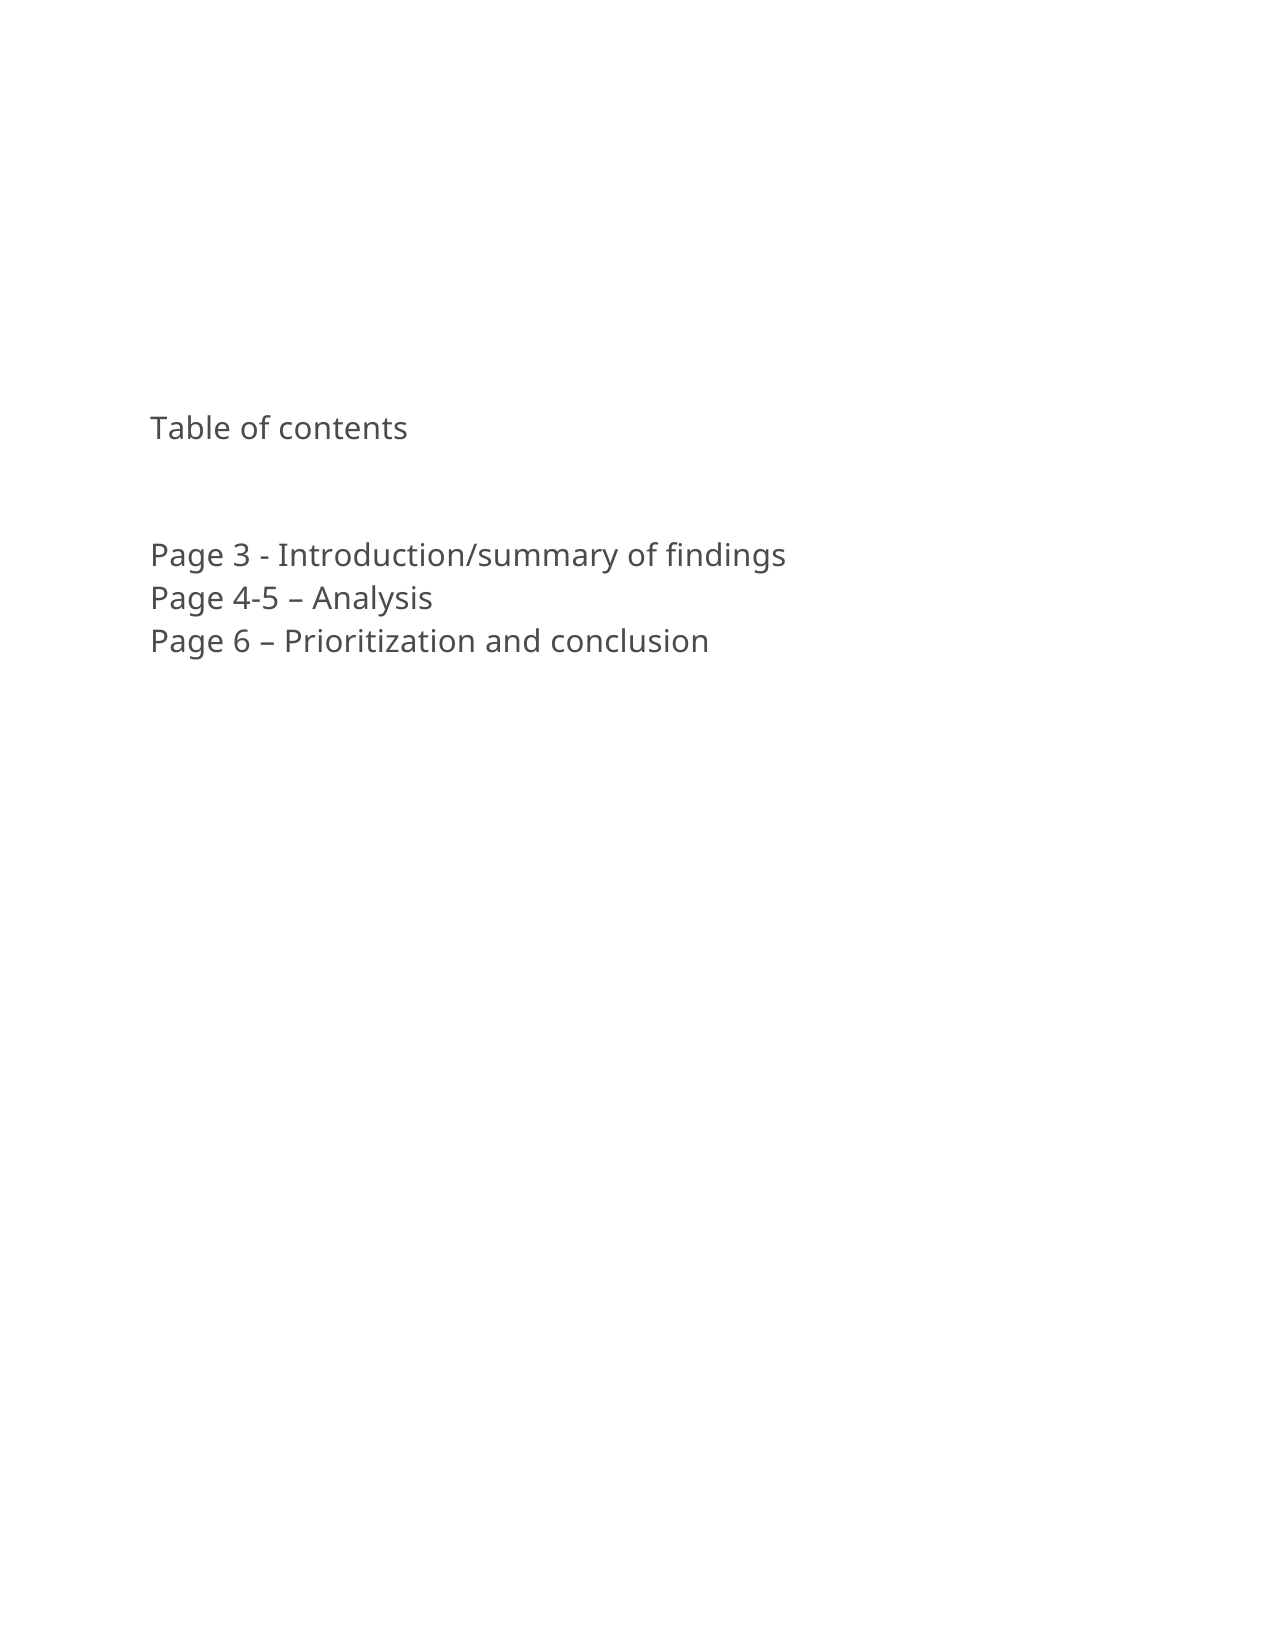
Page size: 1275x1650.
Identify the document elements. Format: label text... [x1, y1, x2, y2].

text Page 4-5 – Analysis [150, 576, 1125, 619]
text Table of contents [150, 406, 1125, 448]
text Page 6 – Prioritization and conclusion [150, 619, 1125, 661]
text Page 3 - Introduction/summary of findings [150, 533, 1125, 576]
